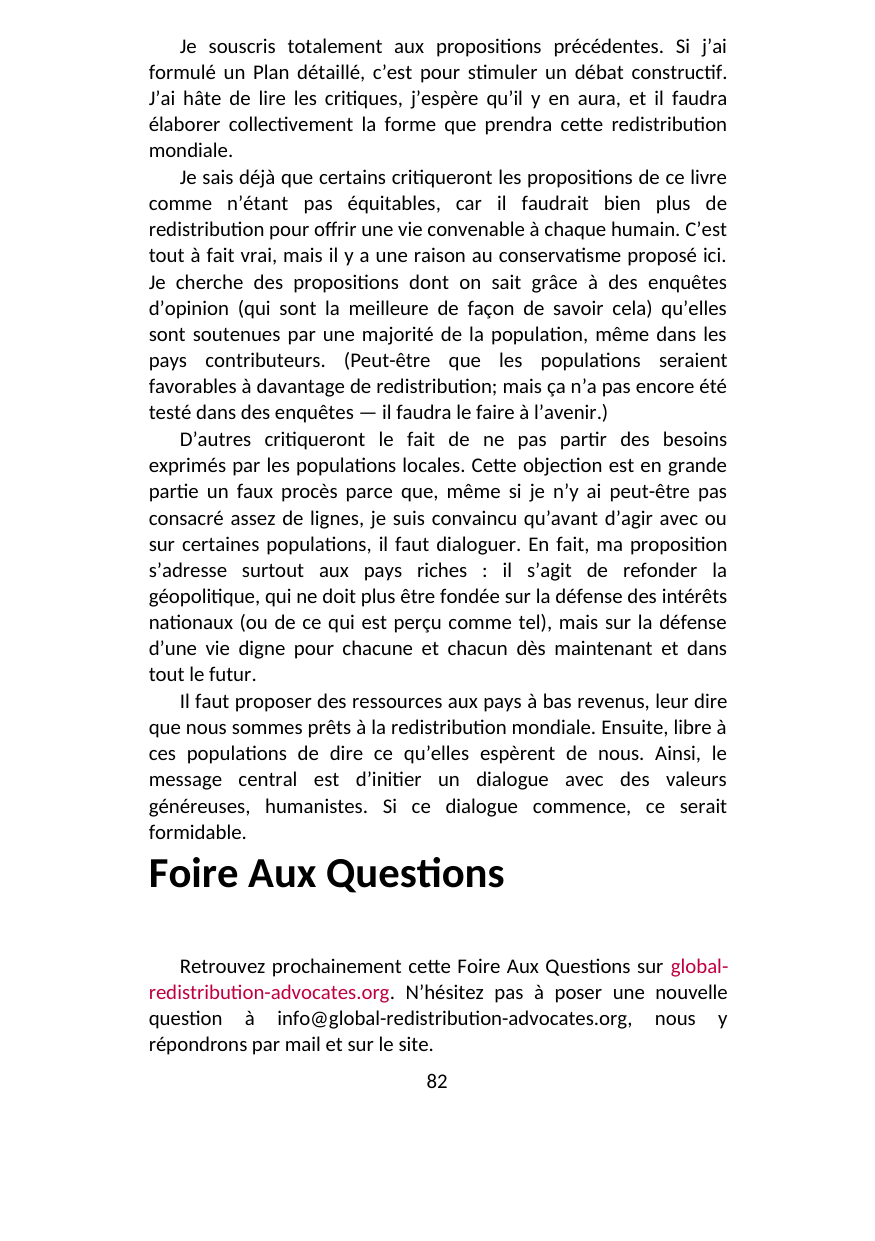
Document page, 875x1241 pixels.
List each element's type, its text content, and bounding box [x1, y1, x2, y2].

subtitle Foire Aux Questions [148, 846, 738, 898]
text D’autres critiqueront le fait de ne pas partir des besoins exprimés par les populations locales. Cette objection est en grande partie un faux procès parce que, même si je n’y ai peut-être pas consacré assez de lignes, je suis convaincu qu’avant d’agir avec ou sur certaines populations, il faut dialoguer. En fait, ma proposition s’adresse surtout aux pays riches : il s’agit de refonder la géopolitique, qui ne doit plus être fondée sur la défense des intérêts nationaux (ou de ce qui est perçu comme tel), mais sur la défense d’une vie digne pour chacune et chacun dès maintenant et dans tout le futur. [148, 426, 728, 687]
text Retrouvez prochainement cette Foire Aux Questions sur global-redistribution-advocates.org. N’hésitez pas à poser une nouvelle question à info@global-redistribution-advocates.org, nous y répondrons par mail et sur le site. [148, 953, 728, 1057]
text Je sais déjà que certains critiqueront les propositions de ce livre comme n’étant pas équitables, car il faudrait bien plus de redistribution pour offrir une vie convenable à chaque humain. C’est tout à fait vrai, mais il y a une raison au conservatisme proposé ici. Je cherche des propositions dont on sait grâce à des enquêtes d’opinion (qui sont la meilleure de façon de savoir cela) qu’elles sont soutenues par une majorité de la population, même dans les pays contributeurs. (Peut-être que les populations seraient favorables à davantage de redistribution; mais ça n’a pas encore été testé dans des enquêtes — il faudra le faire à l’avenir.) [148, 164, 728, 425]
text Je souscris totalement aux propositions précédentes. Si j’ai formulé un Plan détaillé, c’est pour stimuler un débat constructif. J’ai hâte de lire les critiques, j’espère qu’il y en aura, et il faudra élaborer collectivement la forme que prendra cette redistribution mondiale. [148, 33, 728, 163]
text Il faut proposer des ressources aux pays à bas revenus, leur dire que nous sommes prêts à la redistribution mondiale. Ensuite, libre à ces populations de dire ce qu’elles espèrent de nous. Ainsi, le message central est d’initier un dialogue avec des valeurs généreuses, humanistes. Si ce dialogue commence, ce serait formidable. [148, 688, 728, 844]
